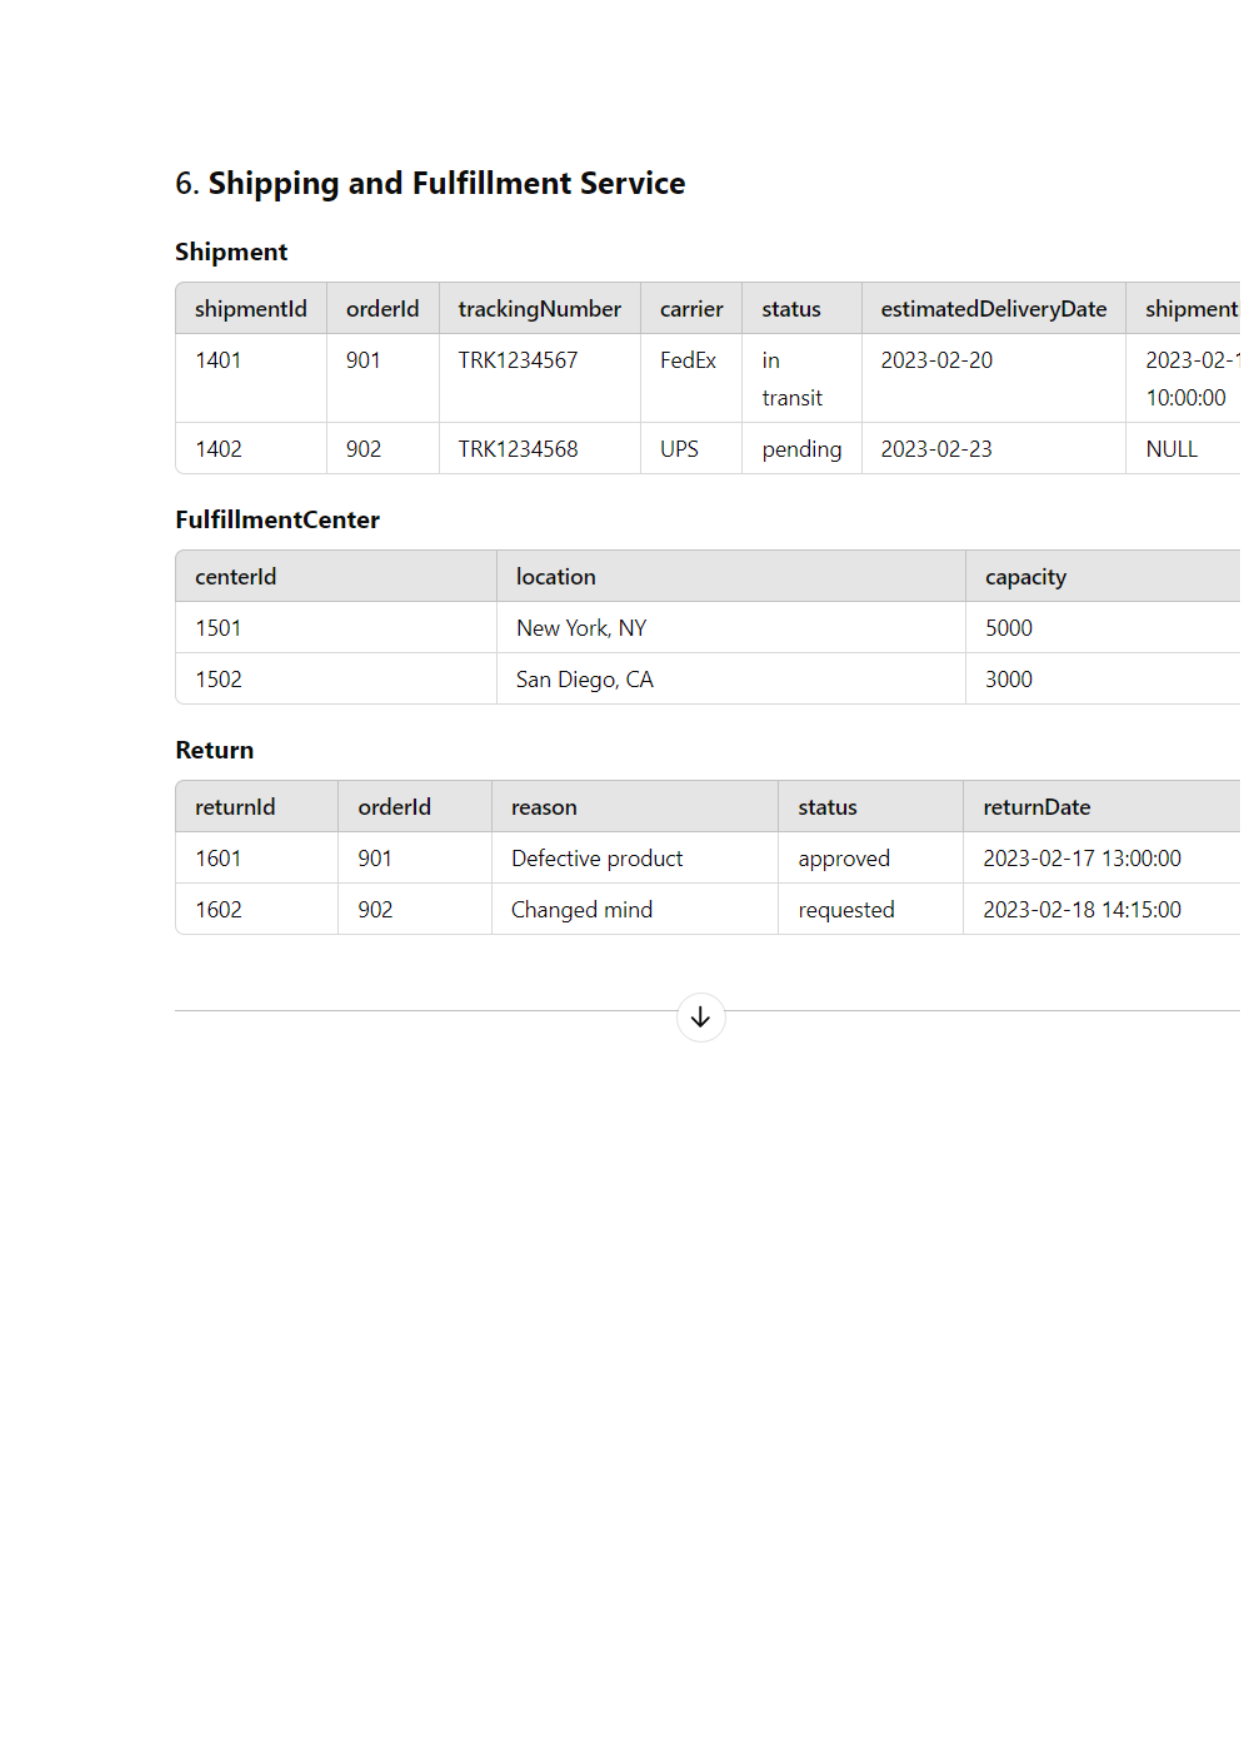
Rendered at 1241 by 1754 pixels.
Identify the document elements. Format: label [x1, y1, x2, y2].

picture [150, 150, 1241, 1059]
